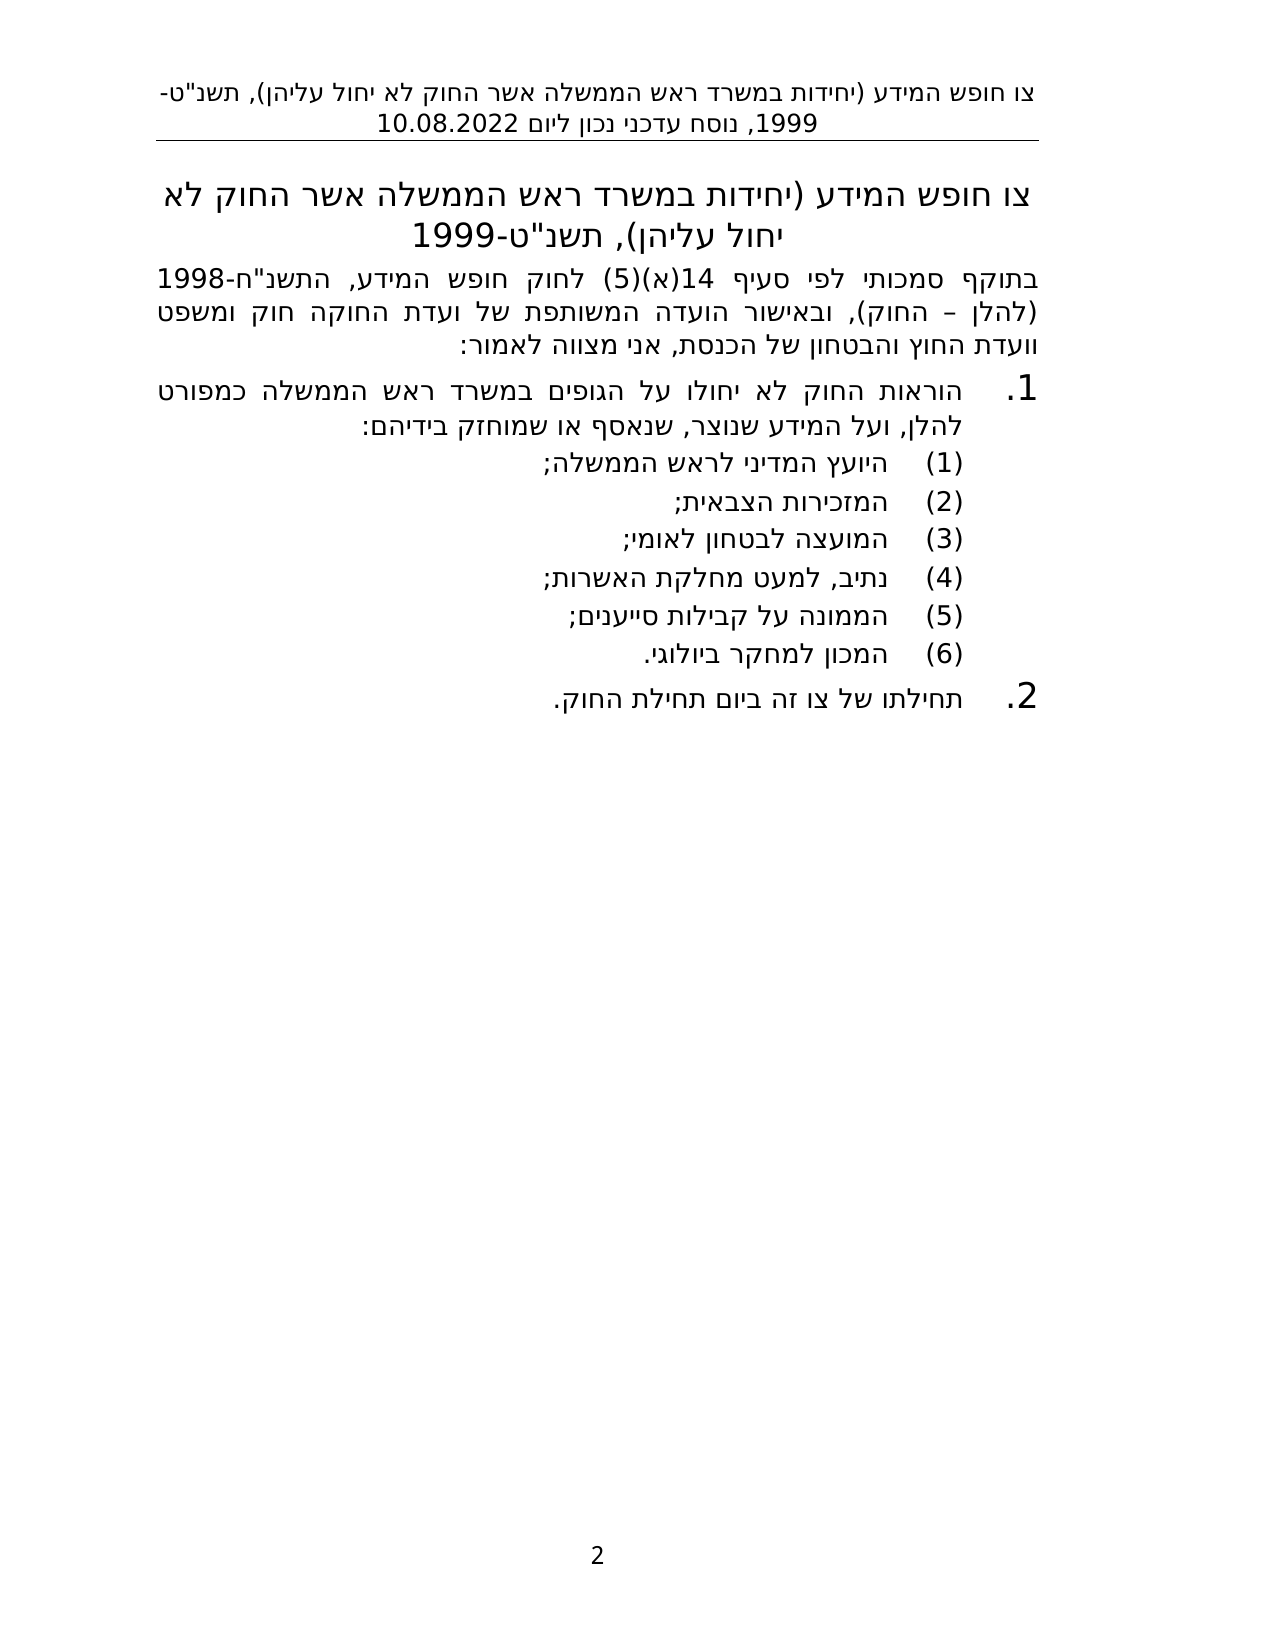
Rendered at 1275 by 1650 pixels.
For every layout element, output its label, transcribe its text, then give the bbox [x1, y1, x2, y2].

text 1. הוראות החוק לא יחולו על הגופים במשרד ראש הממשלה כמפורט להלן, ועל המידע שנוצר, שנאסף או שמוחזק בידיהם: [156, 373, 1039, 447]
text בתוקף סמכותי לפי סעיף 14(א)(5) לחוק חופש המידע, התשנ"ח-1998 (להלן – החוק), ובאישור הועדה המשותפת של ועדת החוקה חוק ומשפט וועדת החוץ והבטחון של הכנסת, אני מצווה לאמור: [156, 270, 1039, 367]
text (6) המכון למחקר ביולוגי. [156, 644, 964, 676]
text 2. תחילתו של צו זה ביום תחילת החוק. [156, 682, 1039, 723]
text (3) המועצה לבטחון לאומי; [156, 530, 964, 561]
text (1) היועץ המדיני לראש הממשלה; [156, 454, 964, 485]
text צו חופש המידע (יחידות במשרד ראש הממשלה אשר החוק לא יחול עליהן), תשנ"ט-1999 [156, 182, 1039, 261]
text (2) המזכירות הצבאית; [156, 492, 964, 523]
text (4) נתיב, למעט מחלקת האשרות; [156, 568, 964, 599]
text (5) הממונה על קבילות סייענים; [156, 606, 964, 637]
